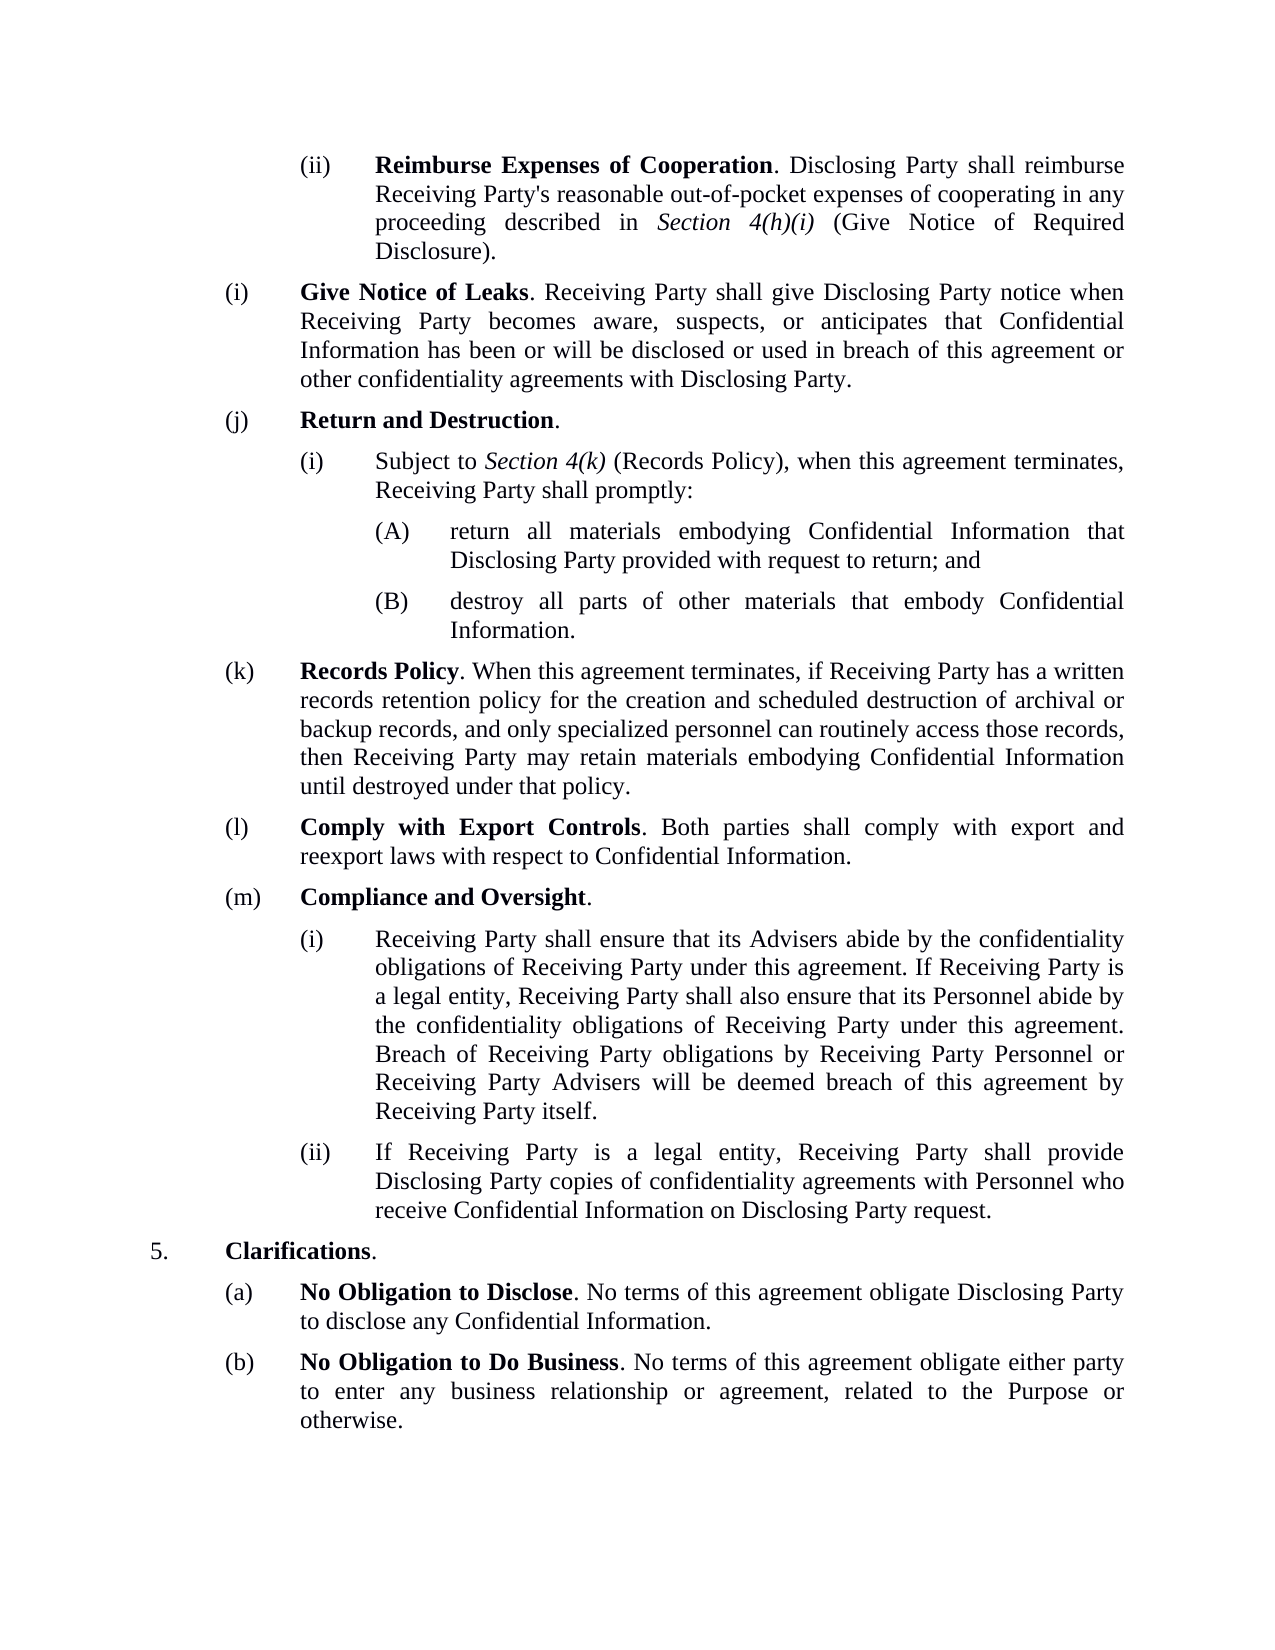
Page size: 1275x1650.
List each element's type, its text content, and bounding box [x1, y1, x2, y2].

text (b) No Obligation to Do Business. No terms of this agreement obligate either party to enter any business relationship or agreement, related to the Purpose or otherwise. [225, 1347, 1125, 1434]
text 5. Clarifications. [150, 1236, 1125, 1265]
text (i) Give Notice of Leaks. Receiving Party shall give Disclosing Party notice when Receiving Party becomes aware, suspects, or anticipates that Confidential Information has been or will be disclosed or used in breach of this agreement or other confidentiality agreements with Disclosing Party. [225, 277, 1125, 392]
text (i) Receiving Party shall ensure that its Advisers abide by the confidentiality obligations of Receiving Party under this agreement. If Receiving Party is a legal entity, Receiving Party shall also ensure that its Personnel abide by the confidentiality obligations of Receiving Party under this agreement. Breach of Receiving Party obligations by Receiving Party Personnel or Receiving Party Advisers will be deemed breach of this agreement by Receiving Party itself. [300, 924, 1125, 1125]
text (ii) If Receiving Party is a legal entity, Receiving Party shall provide Disclosing Party copies of confidentiality agreements with Personnel who receive Confidential Information on Disclosing Party request. [300, 1137, 1125, 1224]
text (B) destroy all parts of other materials that embody Confidential Information. [375, 586, 1125, 644]
text (m) Compliance and Oversight. [225, 882, 1125, 911]
text (i) Subject to Section 4(k) (Records Policy), when this agreement terminates, Receiving Party shall promptly: [300, 446, 1125, 504]
text (l) Comply with Export Controls. Both parties shall comply with export and reexport laws with respect to Confidential Information. [225, 812, 1125, 870]
text (ii) Reimburse Expenses of Cooperation. Disclosing Party shall reimburse Receiving Party's reasonable out-of-pocket expenses of cooperating in any proceeding described in Section 4(h)(i) (Give Notice of Required Disclosure). [300, 150, 1125, 265]
text (A) return all materials embodying Confidential Information that Disclosing Party provided with request to return; and [375, 516, 1125, 574]
text (j) Return and Destruction. [225, 405, 1125, 434]
text (a) No Obligation to Disclose. No terms of this agreement obligate Disclosing Party to disclose any Confidential Information. [225, 1277, 1125, 1335]
text (k) Records Policy. When this agreement terminates, if Receiving Party has a written records retention policy for the creation and scheduled destruction of archival or backup records, and only specialized personnel can routinely access those records, then Receiving Party may retain materials embodying Confidential Information until destroyed under that policy. [225, 656, 1125, 800]
